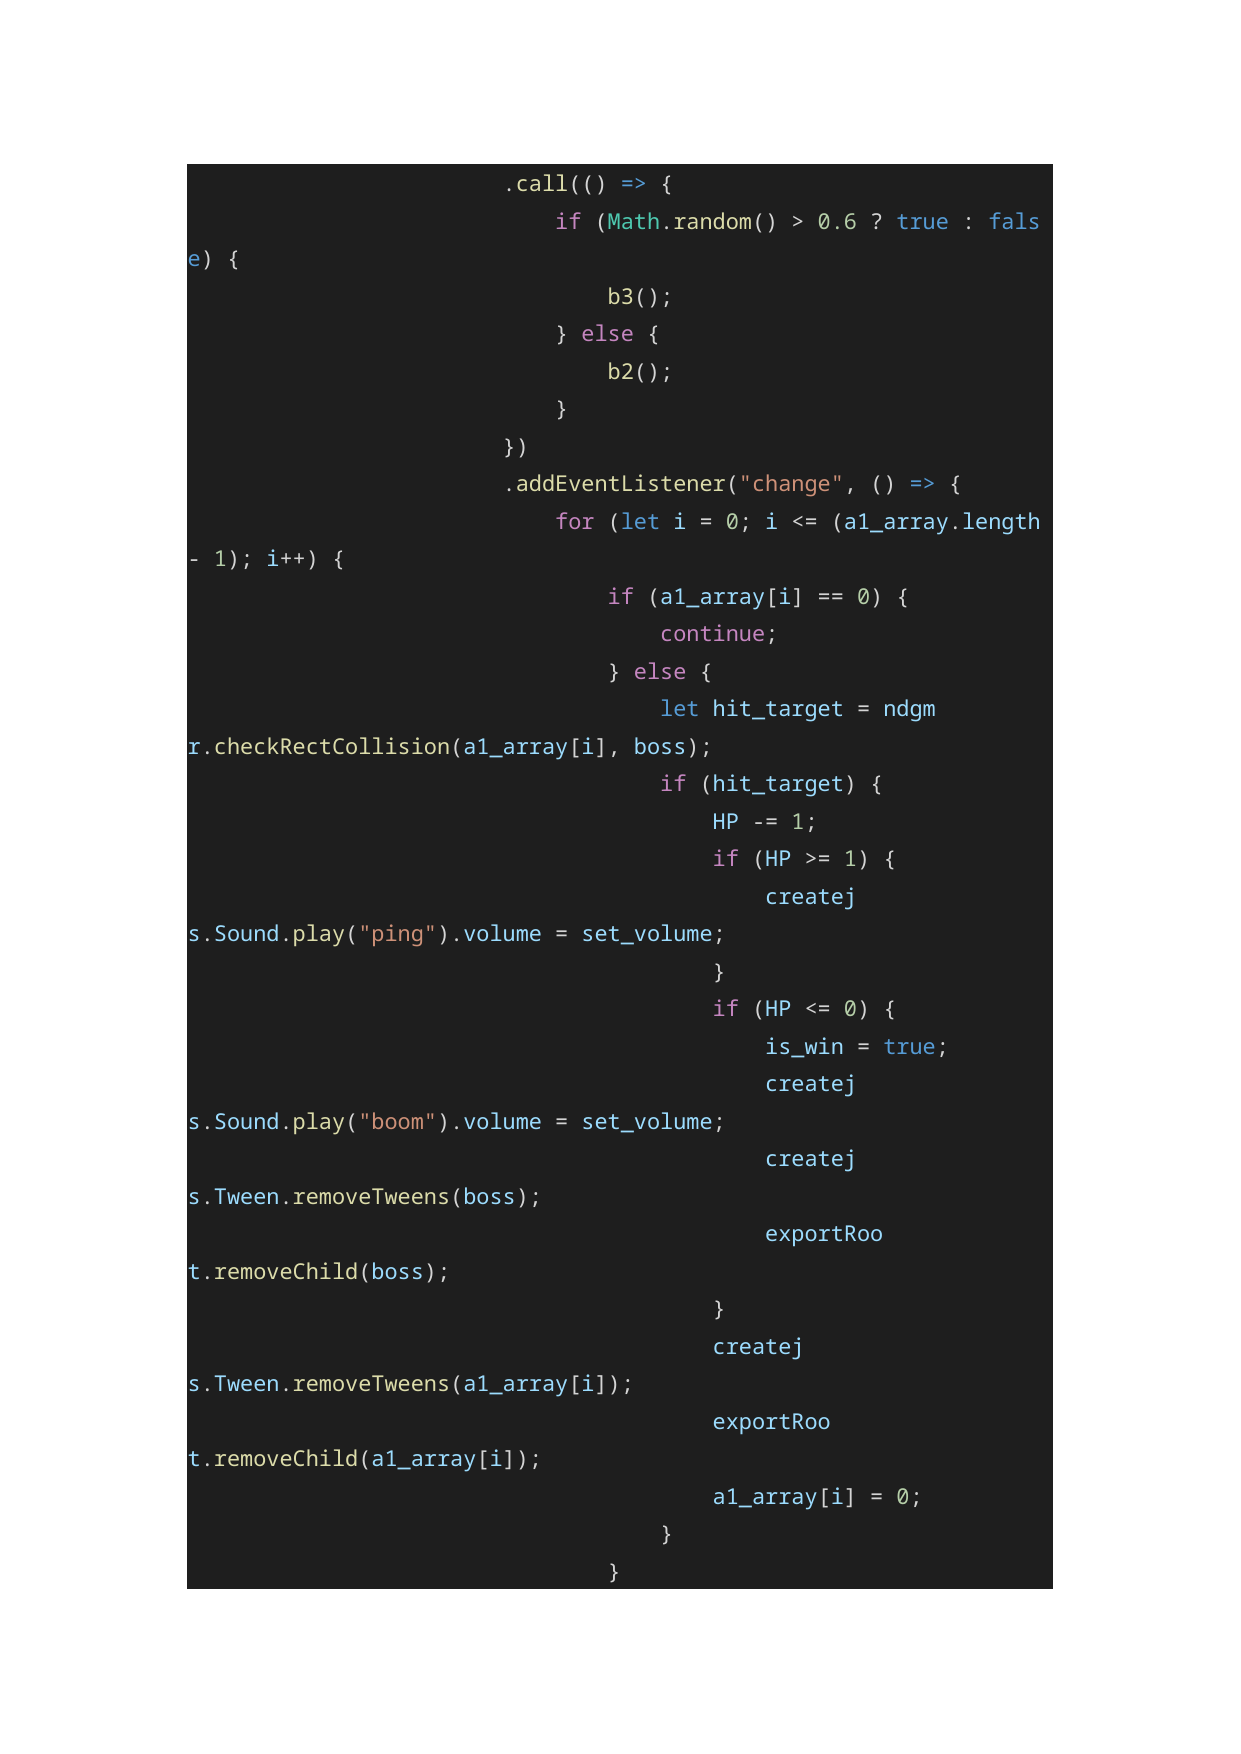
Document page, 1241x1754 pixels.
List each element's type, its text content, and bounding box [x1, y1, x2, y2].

text if (HP <= 0) { [187, 989, 1053, 1027]
text } [187, 952, 1053, 989]
text .call(() => { [187, 164, 1053, 202]
text b2(); [187, 352, 1053, 389]
text } [187, 1552, 1053, 1589]
text createjs.Sound.play("ping").volume = set_volume; [187, 877, 1053, 952]
text continue; [187, 614, 1053, 652]
text } else { [187, 314, 1053, 352]
text if (a1_array[i] == 0) { [187, 577, 1053, 614]
text a1_array[i] = 0; [187, 1477, 1053, 1514]
text createjs.Tween.removeTweens(a1_array[i]); [187, 1327, 1053, 1402]
text b3(); [187, 277, 1053, 314]
text } else { [187, 652, 1053, 689]
text createjs.Tween.removeTweens(boss); [187, 1139, 1053, 1214]
text .addEventListener("change", () => { [187, 464, 1053, 502]
text if (Math.random() > 0.6 ? true : false) { [187, 202, 1053, 277]
text for (let i = 0; i <= (a1_array.length - 1); i++) { [187, 502, 1053, 577]
text HP -= 1; [187, 802, 1053, 839]
text if (HP >= 1) { [187, 839, 1053, 877]
text } [187, 389, 1053, 427]
text createjs.Sound.play("boom").volume = set_volume; [187, 1064, 1053, 1139]
text } [187, 1514, 1053, 1552]
text is_win = true; [187, 1027, 1053, 1064]
text if (hit_target) { [187, 764, 1053, 802]
text exportRoot.removeChild(boss); [187, 1214, 1053, 1289]
text }) [187, 427, 1053, 464]
text } [187, 1289, 1053, 1327]
text let hit_target = ndgmr.checkRectCollision(a1_array[i], boss); [187, 689, 1053, 764]
text exportRoot.removeChild(a1_array[i]); [187, 1402, 1053, 1477]
